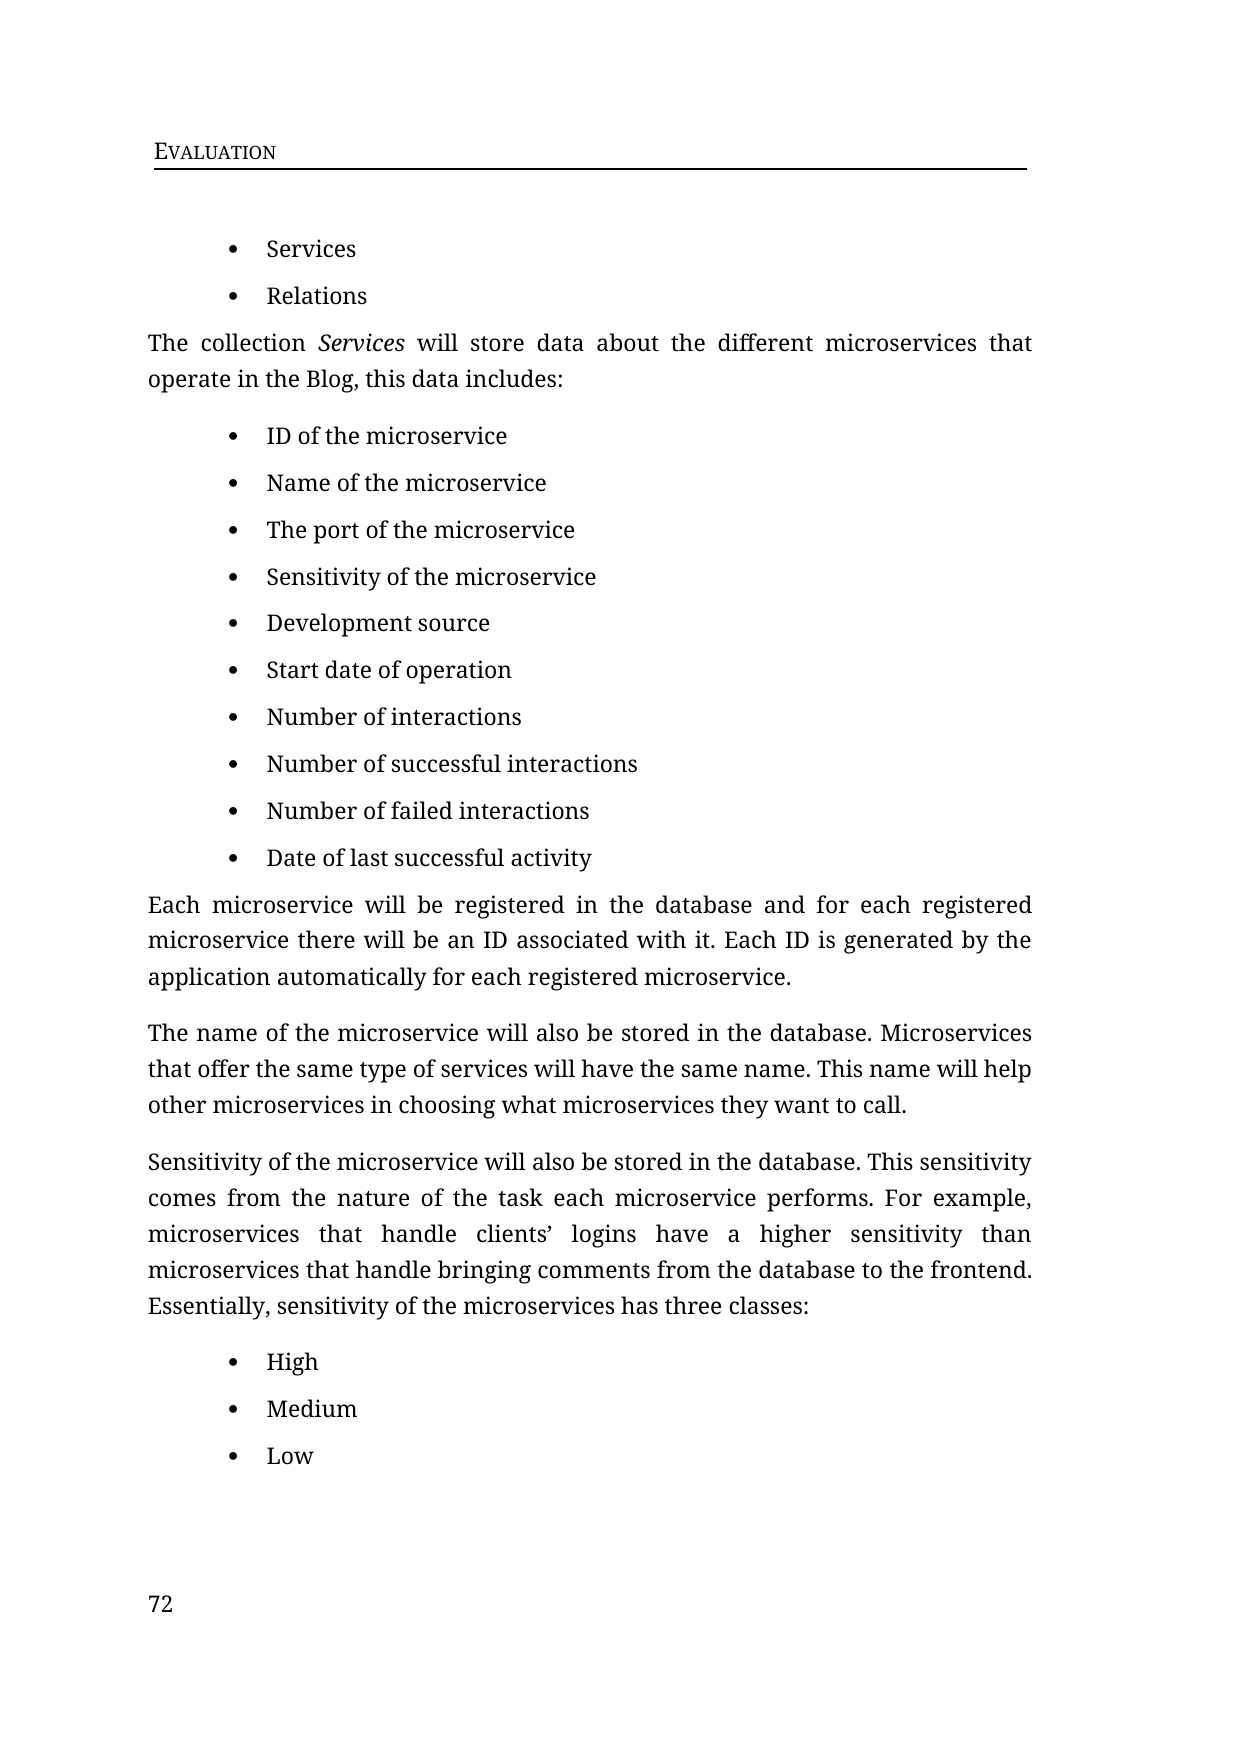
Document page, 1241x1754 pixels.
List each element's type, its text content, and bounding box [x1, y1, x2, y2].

list Medium [229, 1393, 1033, 1424]
text Sensitivity of the microservice will also be stored in the database. This sensitivity comes from the nature of the task each microservice performs. For example, microservices that handle clients’ logins have a higher sensitivity than microservices that handle bringing comments from the database to the frontend. Essentially, sensitivity of the microservices has three classes: [148, 1146, 1033, 1321]
list Services [229, 233, 1033, 264]
text Each microservice will be registered in the database and for each registered microservice there will be an ID associated with it. Each ID is generated by the application automatically for each registered microservice. [148, 888, 1033, 992]
list Sensitivity of the microservice [229, 560, 1033, 592]
list Number of successful interactions [229, 748, 1033, 779]
list Development source [229, 607, 1033, 638]
list The port of the microservice [229, 513, 1033, 545]
list Number of failed interactions [229, 795, 1033, 826]
list Date of last successful activity [229, 842, 1033, 873]
list Number of interactions [229, 701, 1033, 732]
text The collection Services will store data about the different microservices that operate in the Blog, this data includes: [148, 327, 1033, 394]
list Low [229, 1440, 1033, 1471]
list ID of the microservice [229, 420, 1033, 451]
list Name of the microservice [229, 467, 1033, 498]
list Relations [229, 280, 1033, 311]
list Start date of operation [229, 654, 1033, 685]
list High [229, 1346, 1033, 1378]
text The name of the microservice will also be stored in the database. Microservices that offer the same type of services will have the same name. This name will help other microservices in choosing what microservices they want to call. [148, 1017, 1033, 1120]
